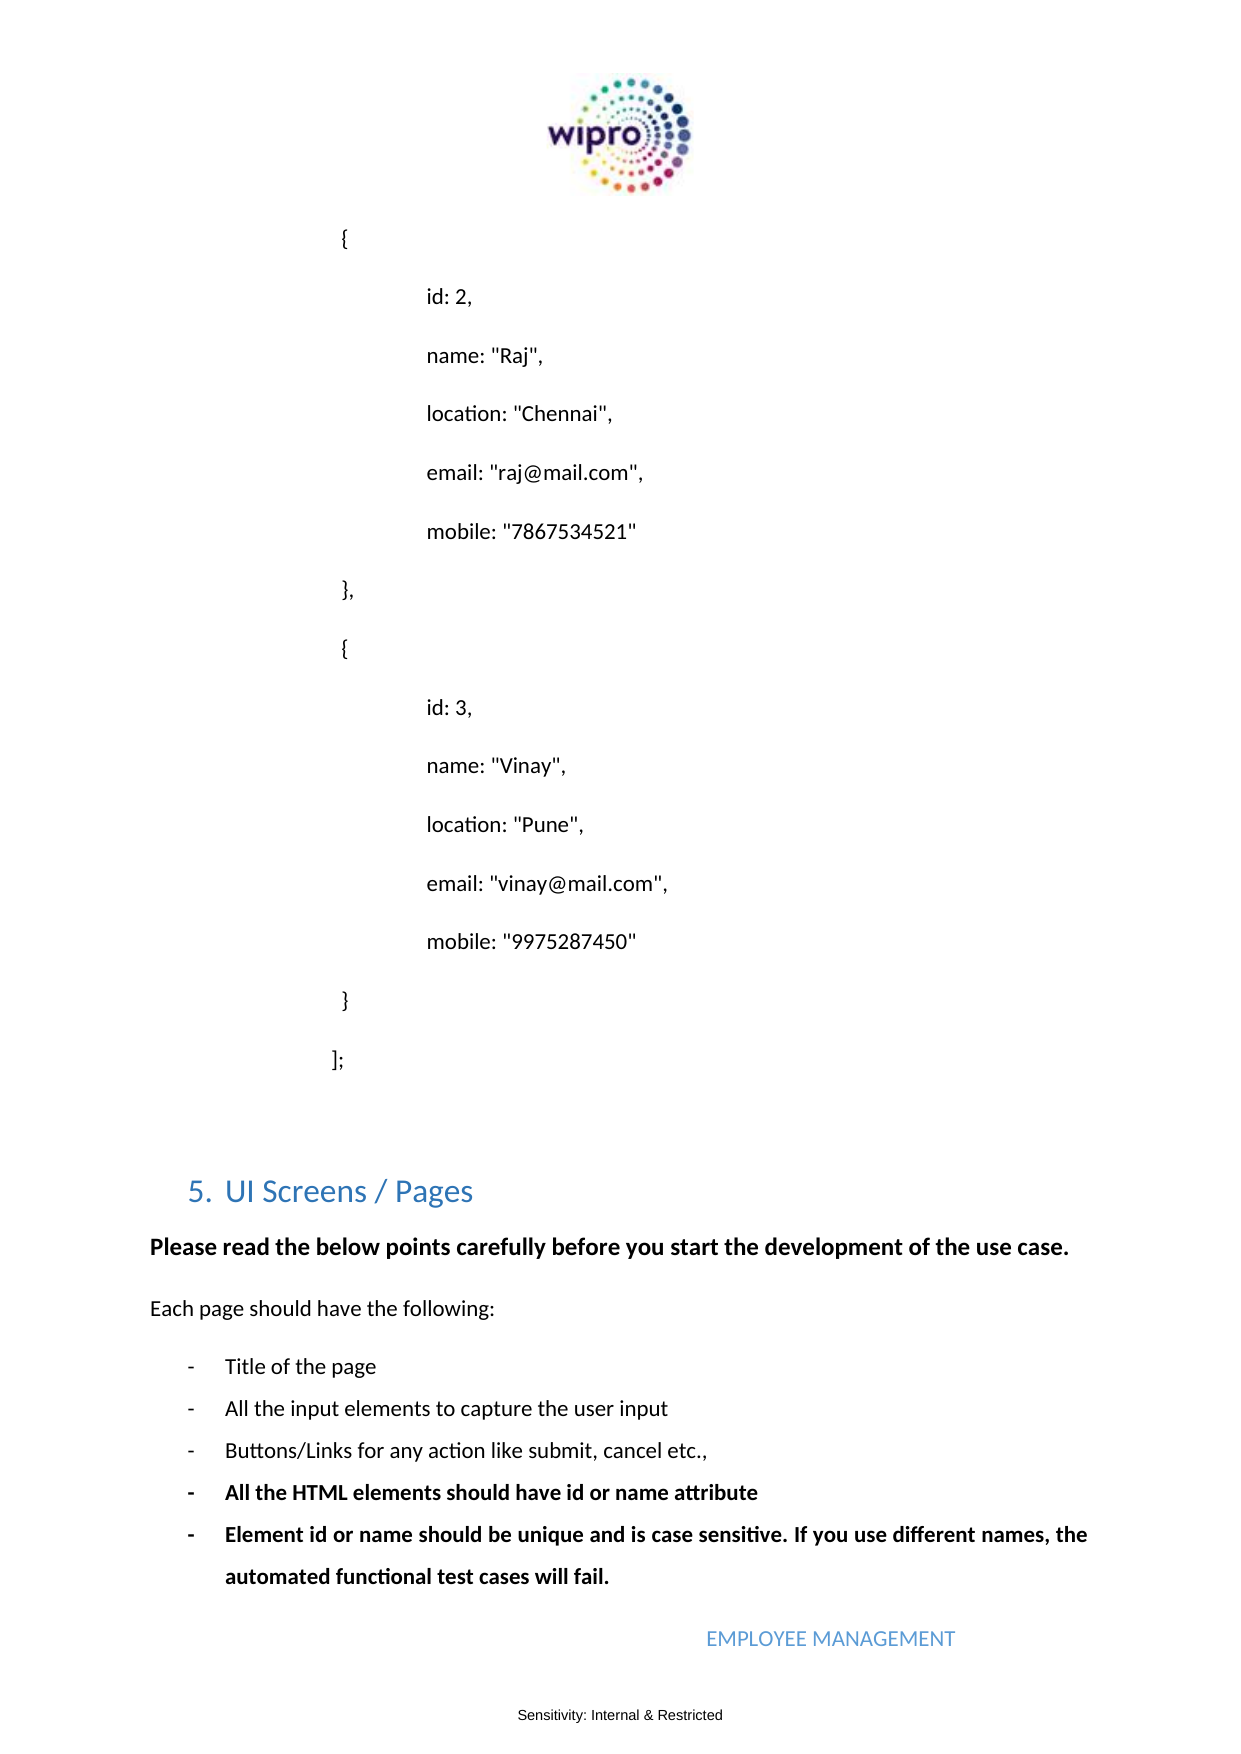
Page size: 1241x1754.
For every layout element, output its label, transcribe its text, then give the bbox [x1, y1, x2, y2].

text id: 2, [375, 282, 1090, 310]
text Each page should have the following: [150, 1294, 1090, 1322]
text location: "Chennai", [375, 399, 1090, 428]
text id: 3, [375, 693, 1090, 721]
text { [300, 634, 1090, 662]
text mobile: "7867534521" [375, 517, 1090, 545]
list All the HTML elements should have id or name attribute [187, 1478, 1090, 1506]
list Title of the page [187, 1352, 1090, 1380]
text email: "raj@mail.com", [375, 458, 1090, 486]
list Buttons/Links for any action like submit, cancel etc., [187, 1436, 1090, 1464]
text email: "vinay@mail.com", [375, 869, 1090, 897]
text }, [300, 576, 1090, 603]
subtitle UI Screens / Pages [187, 1170, 1090, 1211]
picture [546, 73, 694, 196]
text name: "Vinay", [375, 751, 1090, 779]
text location: "Pune", [375, 810, 1090, 838]
text ]; [300, 1045, 1090, 1073]
list Element id or name should be unique and is case sensitive. If you use different names, the automated functional test cases will fail. [187, 1520, 1090, 1590]
list All the input elements to capture the user input [187, 1394, 1090, 1422]
text } [300, 986, 1090, 1014]
text Please read the below points carefully before you start the development of the use case. [150, 1231, 1090, 1262]
text mobile: "9975287450" [375, 927, 1090, 955]
text { [300, 224, 1090, 252]
text name: "Raj", [375, 341, 1090, 369]
